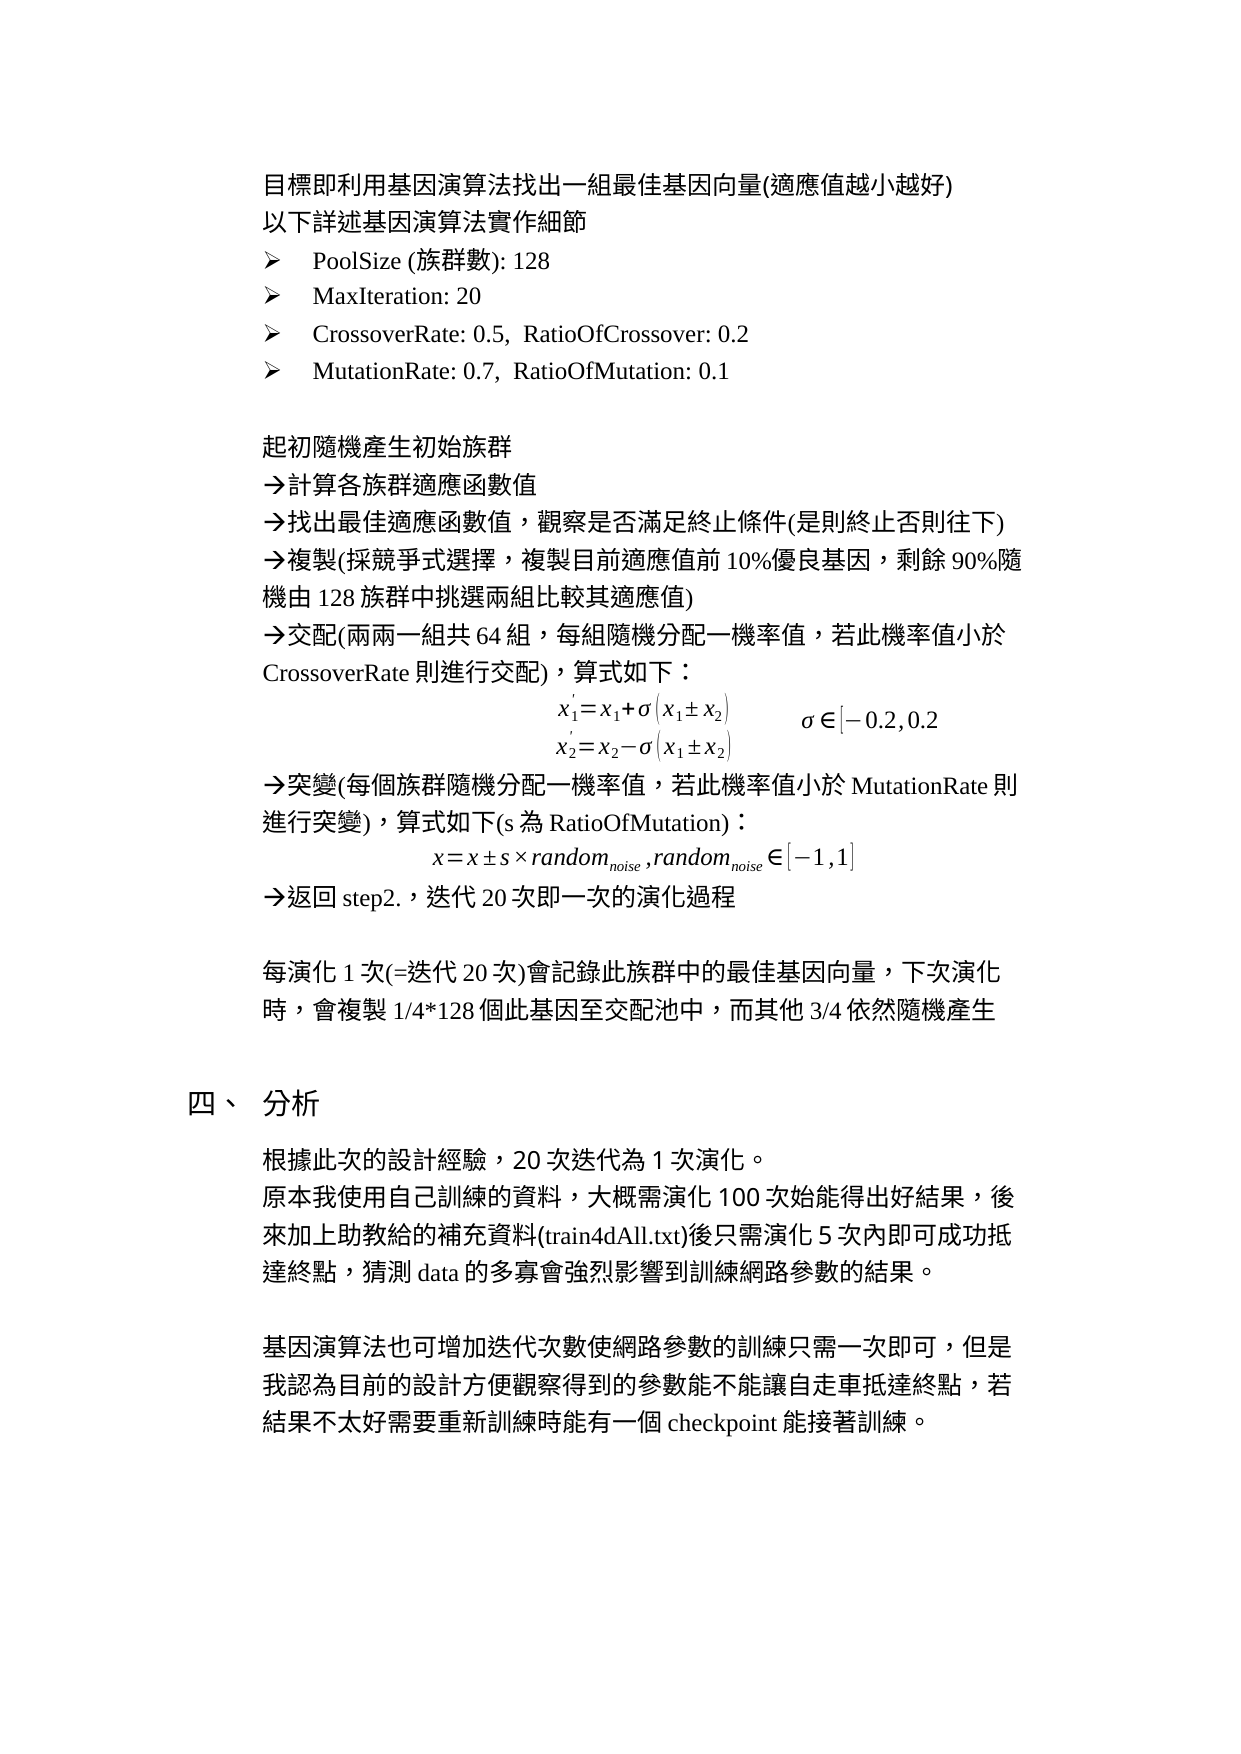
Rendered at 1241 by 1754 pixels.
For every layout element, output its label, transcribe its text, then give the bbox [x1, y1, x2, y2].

text 突變(每個族群隨機分配一機率值，若此機率值小於MutationRate則進行突變)，算式如下(s為RatioOfMutation)： [262, 764, 1023, 839]
list 分析 [187, 1064, 1023, 1139]
list PoolSize (族群數): 128 [262, 239, 1023, 277]
text 複製(採競爭式選擇，複製目前適應值前10%優良基因，剩餘90%隨機由128族群中挑選兩組比較其適應值) [262, 539, 1023, 614]
list MaxIteration: 20 [262, 277, 1023, 314]
list 以下詳述基因演算法實作細節 [262, 202, 1023, 239]
text 交配(兩兩一組共64組，每組隨機分配一機率值，若此機率值小於CrossoverRate則進行交配)，算式如下： [262, 614, 1023, 689]
text 計算各族群適應函數值 [262, 464, 1023, 502]
text 每演化1次(=迭代20次)會記錄此族群中的最佳基因向量，下次演化時，會複製1/4*128個此基因至交配池中，而其他3/4依然隨機產生 [262, 952, 1023, 1027]
text 找出最佳適應函數值，觀察是否滿足終止條件(是則終止否則往下) [262, 502, 1023, 539]
list 原本我使用自己訓練的資料，大概需演化100次始能得出好結果，後來加上助教給的補充資料(train4dAll.txt)後只需演化5次內即可成功抵達終點，猜測data的多寡會強烈影響到訓練網路參數的結果。 [262, 1177, 1023, 1289]
text 目標即利用基因演算法找出一組最佳基因向量(適應值越小越好) [212, 164, 1023, 202]
text 起初隨機產生初始族群 [262, 427, 1023, 464]
list MutationRate: 0.7, RatioOfMutation: 0.1 [262, 352, 1023, 389]
list 基因演算法也可增加迭代次數使網路參數的訓練只需一次即可，但是我認為目前的設計方便觀察得到的參數能不能讓自走車抵達終點，若結果不太好需要重新訓練時能有一個checkpoint能接著訓練。 [262, 1327, 1023, 1439]
text 返回step2.，迭代20次即一次的演化過程 [262, 877, 1023, 914]
list CrossoverRate: 0.5, RatioOfCrossover: 0.2 [262, 314, 1023, 352]
list 根據此次的設計經驗，20次迭代為1次演化。 [262, 1139, 1023, 1177]
